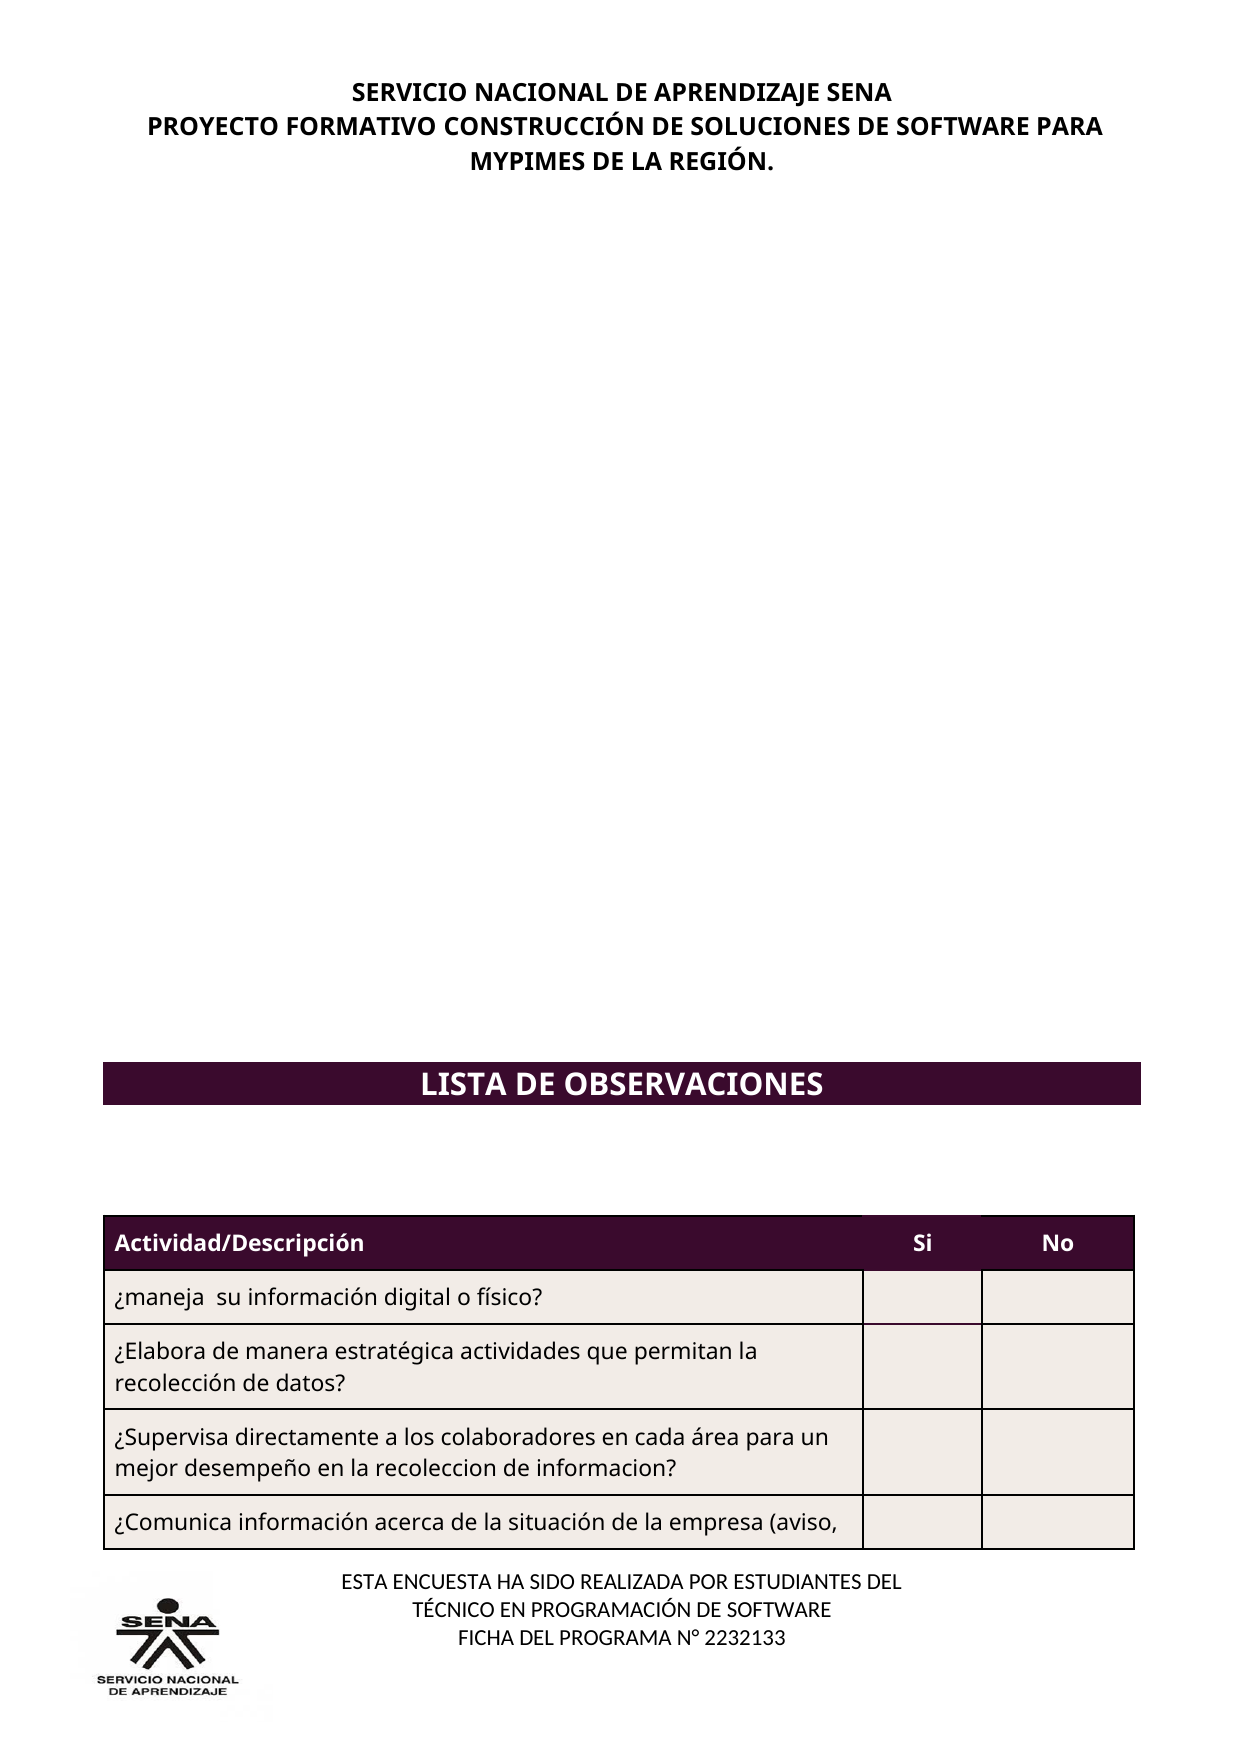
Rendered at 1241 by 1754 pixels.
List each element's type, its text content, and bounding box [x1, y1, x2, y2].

table_header No [983, 1217, 1133, 1269]
table_cell [983, 1496, 1133, 1548]
picture [62, 1571, 273, 1722]
table_cell [864, 1410, 981, 1494]
table_cell ¿Elabora de manera estratégica actividades que permitan la recolección de datos? [105, 1325, 862, 1408]
table_cell [983, 1325, 1133, 1408]
table_cell ¿Supervisa directamente a los colaboradores en cada área para un mejor desempeño en la recoleccion de informacion? [105, 1410, 862, 1494]
table_cell [864, 1325, 981, 1408]
table_cell [983, 1271, 1133, 1323]
table_cell [864, 1271, 981, 1323]
table_cell ¿maneja su información digital o físico? [105, 1271, 862, 1323]
text LISTA DE OBSERVACIONES [103, 1062, 1141, 1105]
table_cell [983, 1410, 1133, 1494]
table_cell [864, 1496, 981, 1548]
table_header Si [864, 1217, 981, 1269]
table_header Actividad/Descripción [105, 1217, 862, 1269]
